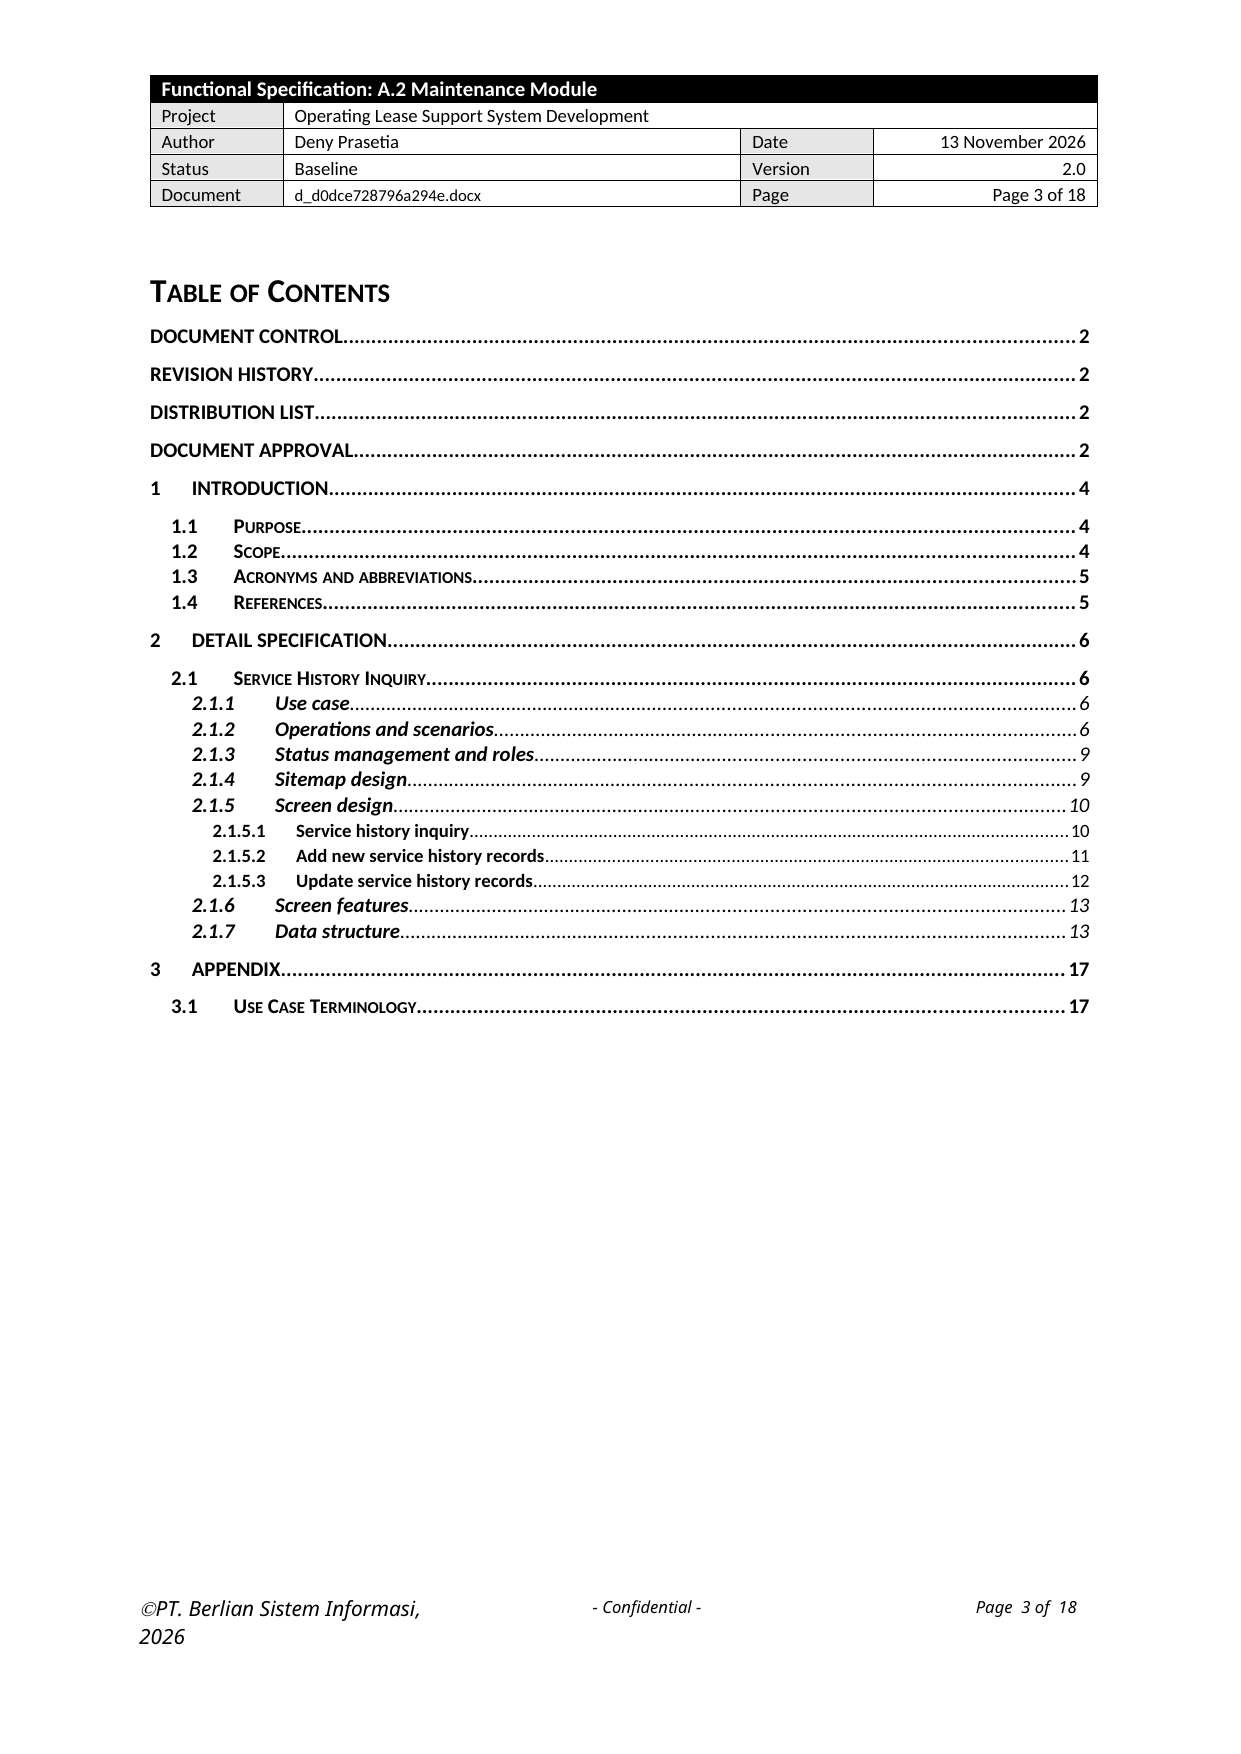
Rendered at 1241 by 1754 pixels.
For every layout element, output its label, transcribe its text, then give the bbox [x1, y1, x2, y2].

text 1.2 Scope 4 [171, 538, 1090, 564]
text 2.1.7 Data structure 13 [192, 918, 1090, 943]
text 1.1 Purpose 4 [171, 513, 1090, 538]
text 2.1.2 Operations and scenarios 6 [192, 716, 1090, 741]
text 3.1 Use Case Terminology 17 [171, 994, 1090, 1019]
text 2.1.5.2 Add new service history records 11 [212, 842, 1090, 867]
text 1 Introduction 4 [150, 475, 1090, 500]
text 2 Detail Specification 6 [150, 627, 1090, 652]
text 2.1.5.3 Update service history records 12 [212, 867, 1090, 892]
text 2.1.5.1 Service history inquiry 10 [212, 817, 1090, 842]
text 1.3 Acronyms and abbreviations 5 [171, 564, 1090, 589]
text 2.1 Service History Inquiry 6 [171, 665, 1090, 690]
list Table of Contents [150, 270, 1090, 311]
text 2.1.6 Screen features 13 [192, 892, 1090, 918]
text Document Control 2 [150, 323, 1090, 349]
text Document Approval 2 [150, 437, 1090, 462]
text 2.1.3 Status management and roles 9 [192, 741, 1090, 767]
text 1.4 References 5 [171, 589, 1090, 614]
text 2.1.1 Use case 6 [192, 690, 1090, 716]
text 2.1.5 Screen design 10 [192, 792, 1090, 817]
text Revision History 2 [150, 361, 1090, 387]
text Distribution List 2 [150, 399, 1090, 424]
text 2.1.4 Sitemap design 9 [192, 767, 1090, 792]
text 3 Appendix 17 [150, 956, 1090, 981]
